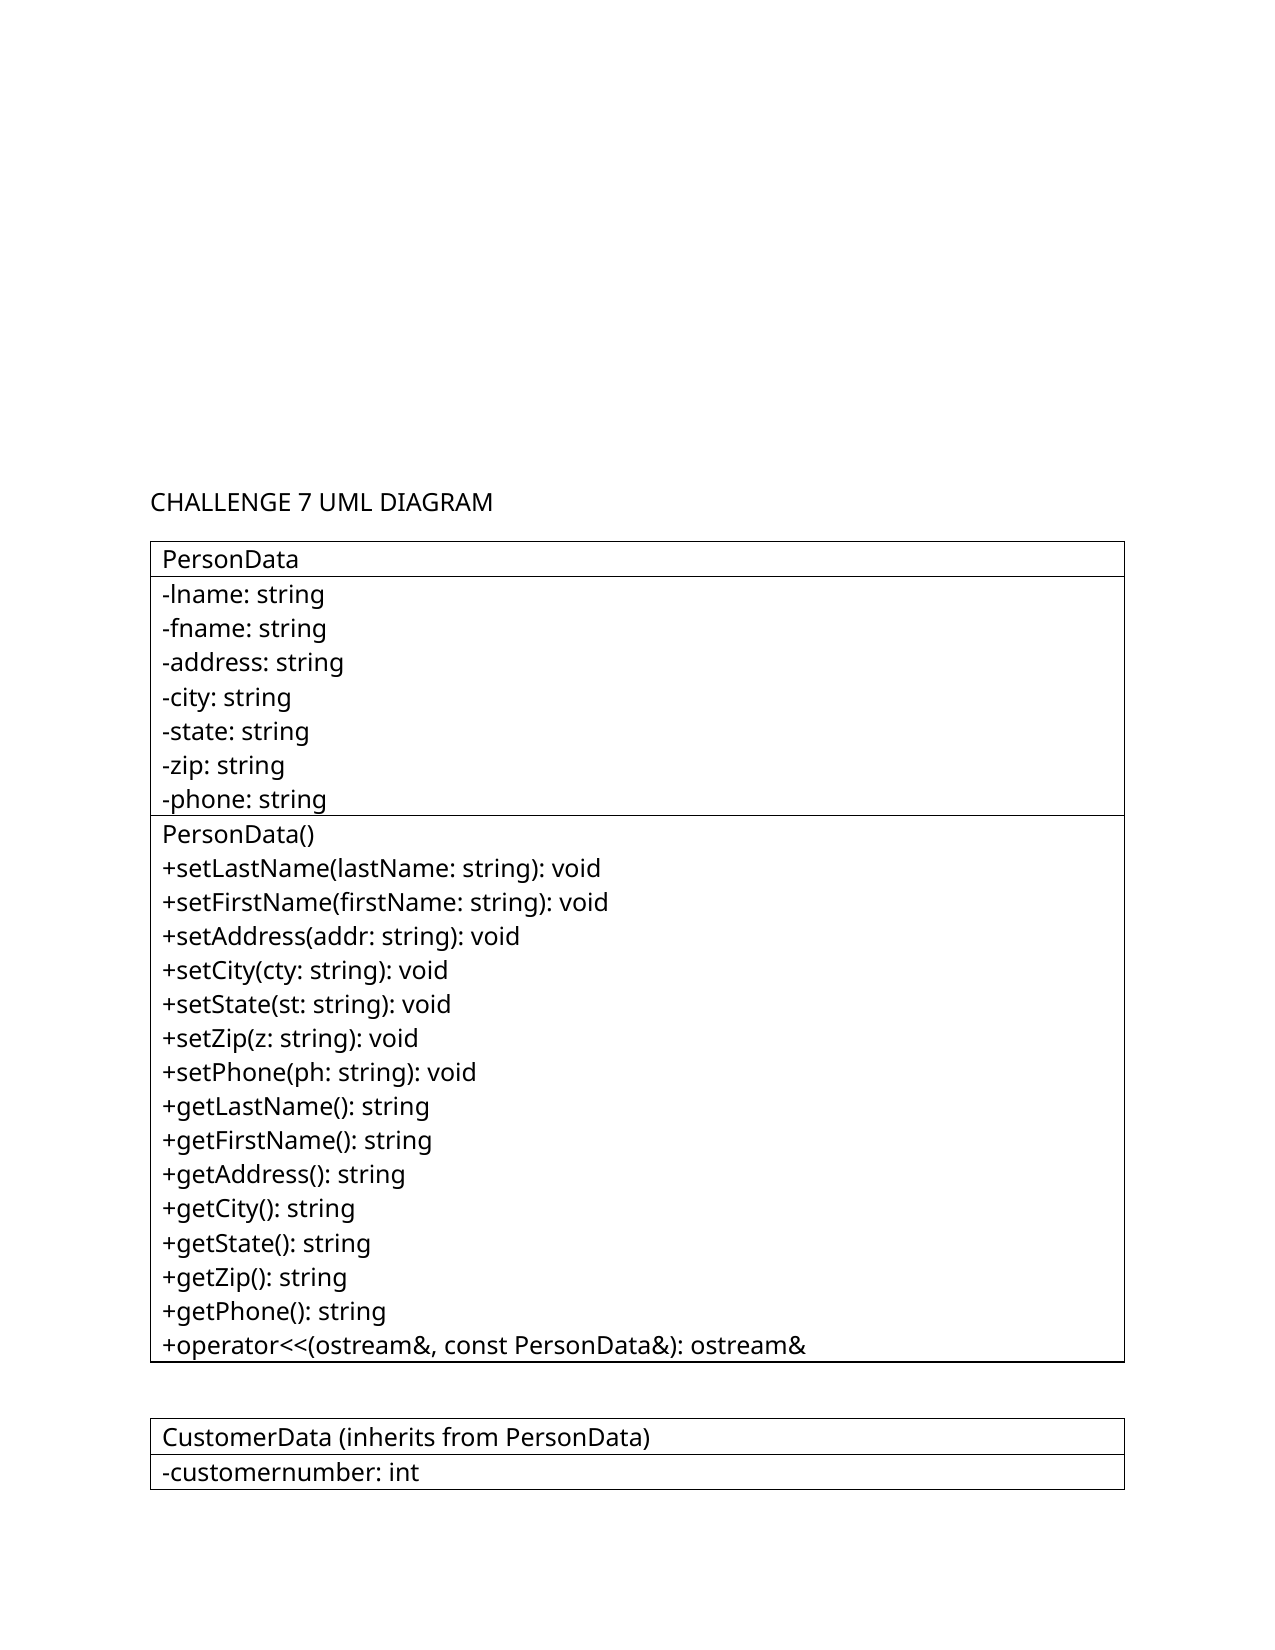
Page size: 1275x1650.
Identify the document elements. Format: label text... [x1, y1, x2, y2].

text CHALLENGE 7 UML DIAGRAM [150, 485, 1125, 519]
table_cell -lname: string -fname: string -address: string -city: string -state: string -zip: string -phone: string [151, 577, 1124, 815]
table_cell PersonData() +setLastName(lastName: string): void +setFirstName(firstName: string): void +setAddress(addr: string): void +setCity(cty: string): void +setState(st: string): void +setZip(z: string): void +setPhone(ph: string): void +getLastName(): string +getFirstName(): string +getAddress(): string +getCity(): string +getState(): string +getZip(): string +getPhone(): string +operator<<(ostream&, const PersonData&): ostream& [151, 816, 1124, 1361]
table_header CustomerData (inherits from PersonData) [151, 1419, 1124, 1453]
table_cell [151, 1455, 1124, 1488]
table_header PersonData [151, 542, 1124, 576]
